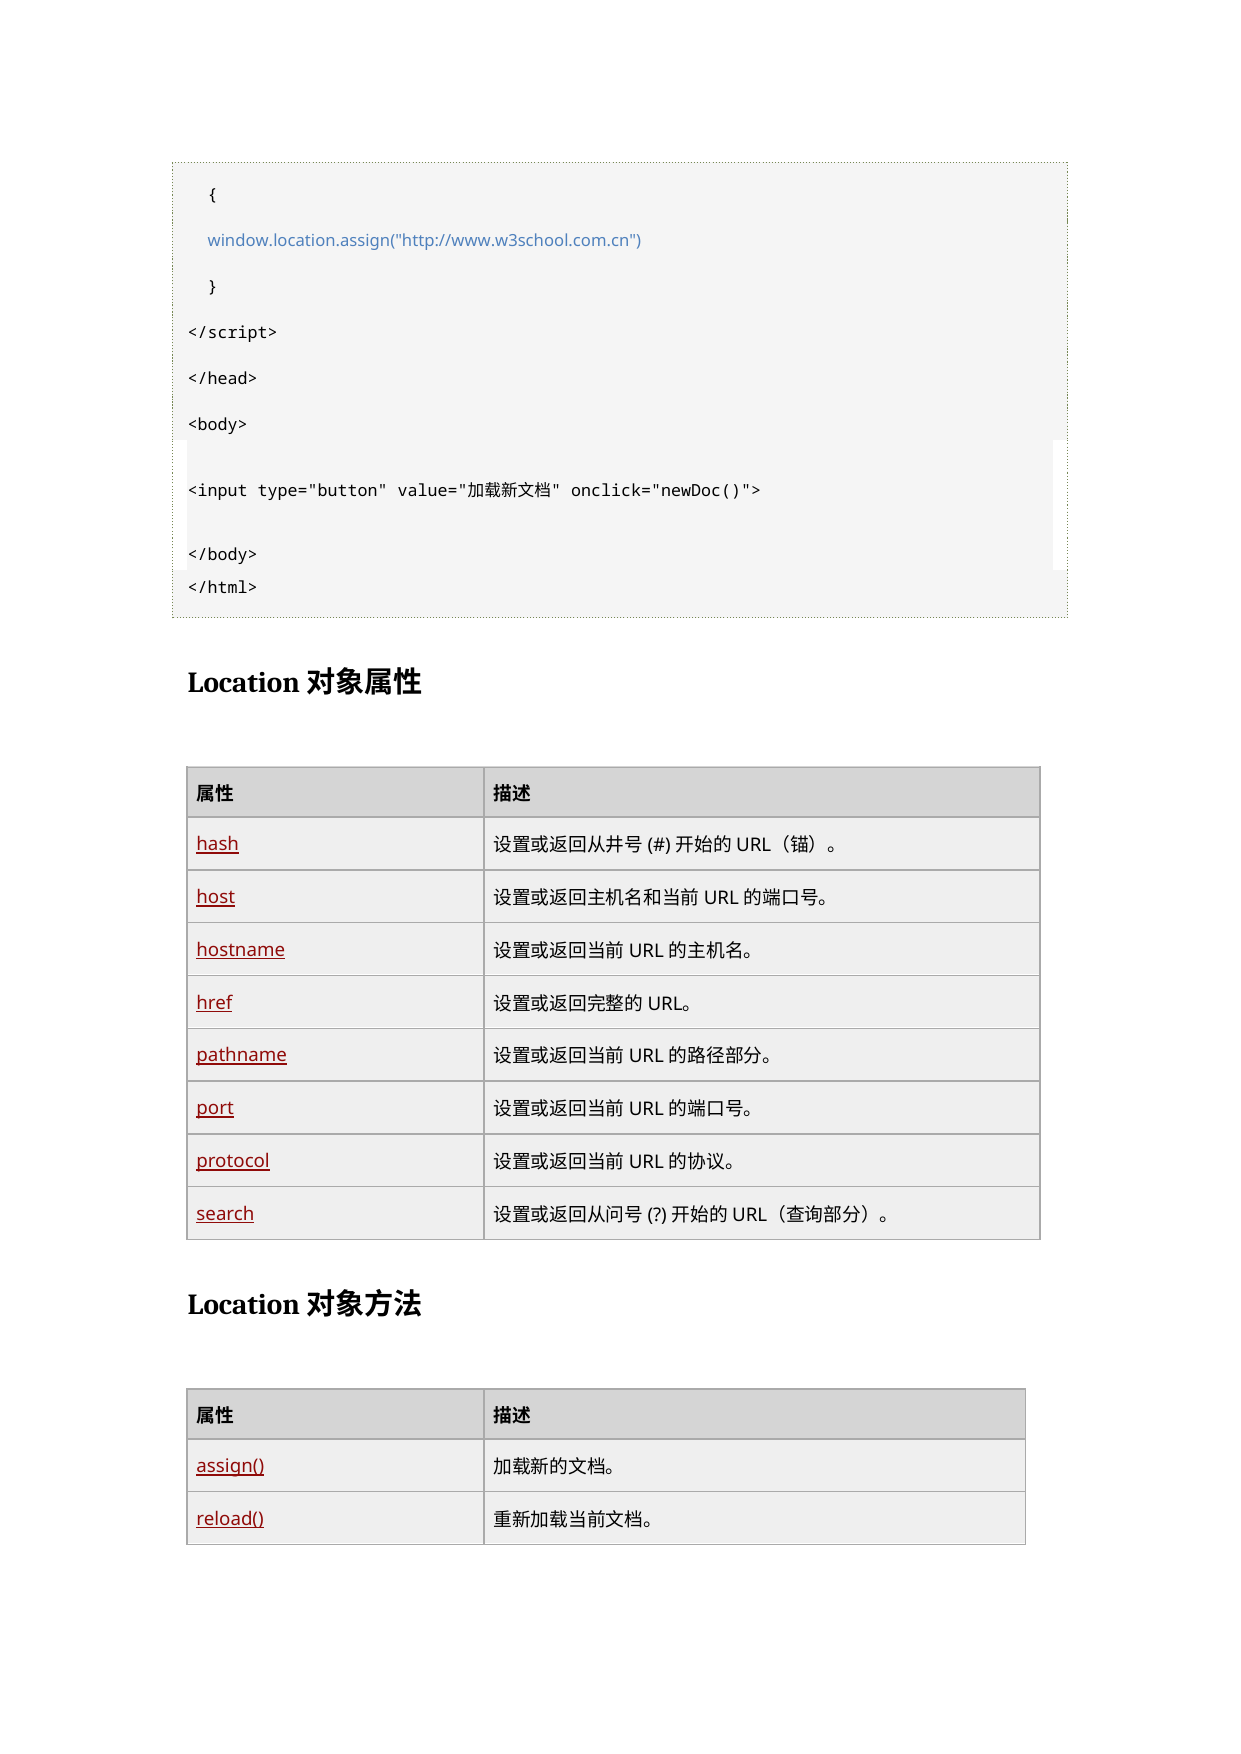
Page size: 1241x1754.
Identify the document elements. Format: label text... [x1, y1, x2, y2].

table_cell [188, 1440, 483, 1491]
text <body> [172, 392, 1068, 440]
text { [172, 162, 1068, 208]
text </head> [172, 346, 1068, 392]
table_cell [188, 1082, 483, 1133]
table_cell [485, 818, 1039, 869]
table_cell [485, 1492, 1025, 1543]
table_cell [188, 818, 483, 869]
text </script> [172, 300, 1068, 346]
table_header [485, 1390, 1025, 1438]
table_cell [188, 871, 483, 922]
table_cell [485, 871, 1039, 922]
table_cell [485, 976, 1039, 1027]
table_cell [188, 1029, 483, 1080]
text <input type="button" value="加载新文档" onclick="newDoc()"> [187, 473, 1053, 505]
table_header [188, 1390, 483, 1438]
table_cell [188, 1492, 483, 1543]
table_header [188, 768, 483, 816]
text </html> [172, 555, 1068, 618]
subtitle Location 对象属性 [187, 648, 1053, 713]
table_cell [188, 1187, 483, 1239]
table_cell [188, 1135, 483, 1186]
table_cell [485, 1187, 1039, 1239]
text window.location.assign("http://www.w3school.com.cn") [172, 208, 1068, 254]
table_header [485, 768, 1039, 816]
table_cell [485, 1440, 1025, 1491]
text </body> [187, 538, 1053, 555]
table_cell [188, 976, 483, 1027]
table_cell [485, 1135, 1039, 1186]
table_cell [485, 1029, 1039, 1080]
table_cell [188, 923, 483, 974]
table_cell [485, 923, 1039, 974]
subtitle Location 对象方法 [187, 1269, 1053, 1334]
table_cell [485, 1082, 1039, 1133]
text } [172, 254, 1068, 300]
